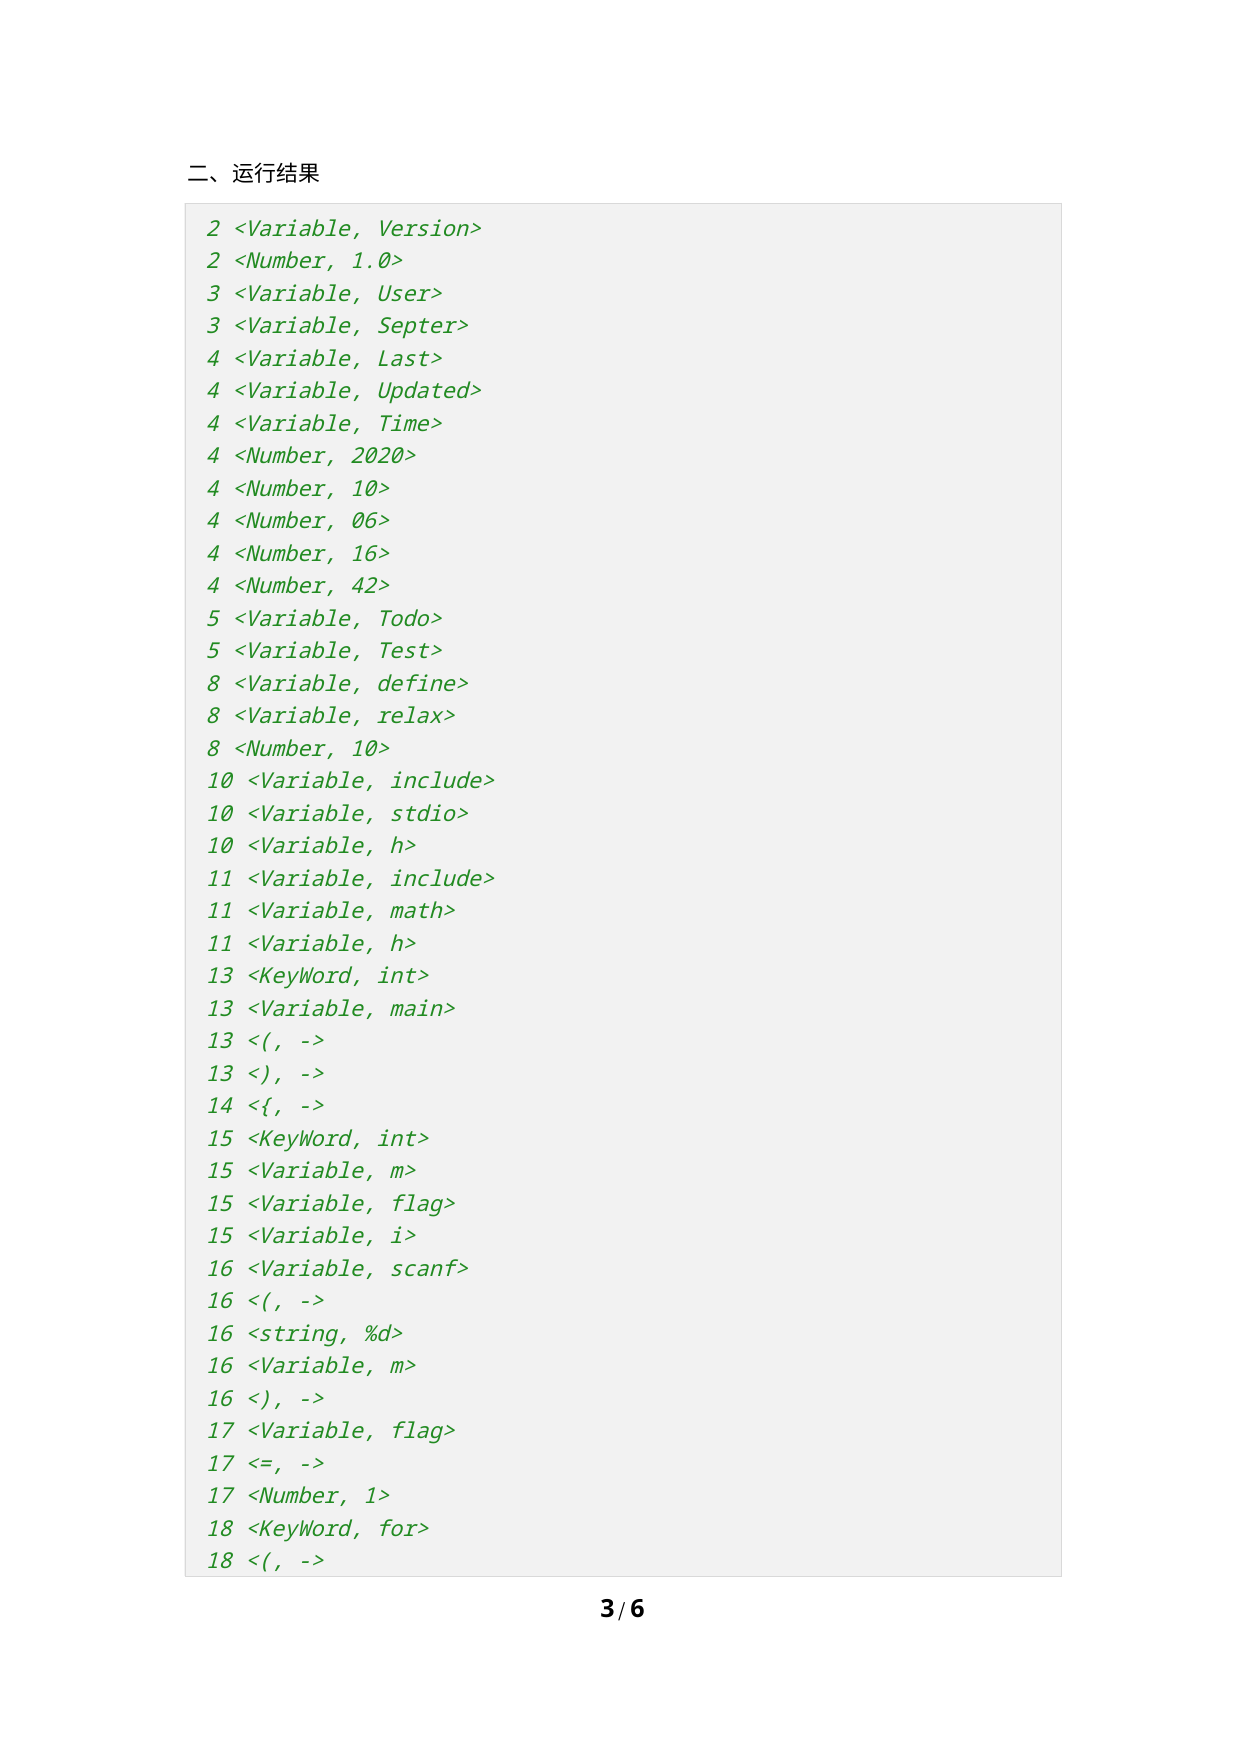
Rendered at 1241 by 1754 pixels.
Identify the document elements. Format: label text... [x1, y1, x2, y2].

text 16 <), -> [186, 1373, 1061, 1405]
text 15 <Variable, i> [186, 1210, 1061, 1243]
text 17 <=, -> [186, 1438, 1061, 1470]
text 16 <(, -> [186, 1275, 1061, 1308]
text 18 <(, -> [186, 1535, 1061, 1576]
text 10 <Variable, include> [186, 755, 1061, 788]
text 4 <Variable, Time> [186, 398, 1061, 430]
text 4 <Number, 2020> [186, 430, 1061, 463]
text 18 <KeyWord, for> [186, 1503, 1061, 1535]
text 17 <Number, 1> [186, 1470, 1061, 1503]
text 5 <Variable, Todo> [186, 593, 1061, 625]
text 8 <Variable, define> [186, 658, 1061, 690]
text 3 <Variable, Septer> [186, 300, 1061, 333]
text 2 <Variable, Version> [186, 204, 1061, 235]
text 8 <Number, 10> [186, 723, 1061, 755]
text 4 <Variable, Last> [186, 333, 1061, 365]
text 15 <Variable, flag> [186, 1178, 1061, 1210]
text 2 <Number, 1.0> [186, 235, 1061, 268]
text 15 <KeyWord, int> [186, 1113, 1061, 1145]
text 10 <Variable, stdio> [186, 788, 1061, 820]
text 13 <Variable, main> [186, 983, 1061, 1015]
text 4 <Variable, Updated> [186, 365, 1061, 398]
text 16 <Variable, scanf> [186, 1243, 1061, 1275]
text 13 <KeyWord, int> [186, 950, 1061, 983]
text 8 <Variable, relax> [186, 690, 1061, 723]
text 13 <(, -> [186, 1015, 1061, 1048]
text 4 <Number, 10> [186, 463, 1061, 495]
text 16 <string, %d> [186, 1308, 1061, 1340]
text 4 <Number, 42> [186, 560, 1061, 593]
text 17 <Variable, flag> [186, 1405, 1061, 1438]
text 4 <Number, 06> [186, 495, 1061, 528]
text 14 <{, -> [186, 1080, 1061, 1113]
text 15 <Variable, m> [186, 1145, 1061, 1178]
text 16 <Variable, m> [186, 1340, 1061, 1373]
text 10 <Variable, h> [186, 820, 1061, 853]
text 11 <Variable, include> [186, 853, 1061, 885]
text 13 <), -> [186, 1048, 1061, 1080]
text 11 <Variable, h> [186, 918, 1061, 950]
text 5 <Variable, Test> [186, 625, 1061, 658]
text 11 <Variable, math> [186, 885, 1061, 918]
text 4 <Number, 16> [186, 528, 1061, 560]
text 3 <Variable, User> [186, 268, 1061, 300]
list 运行结果 [187, 156, 1053, 188]
